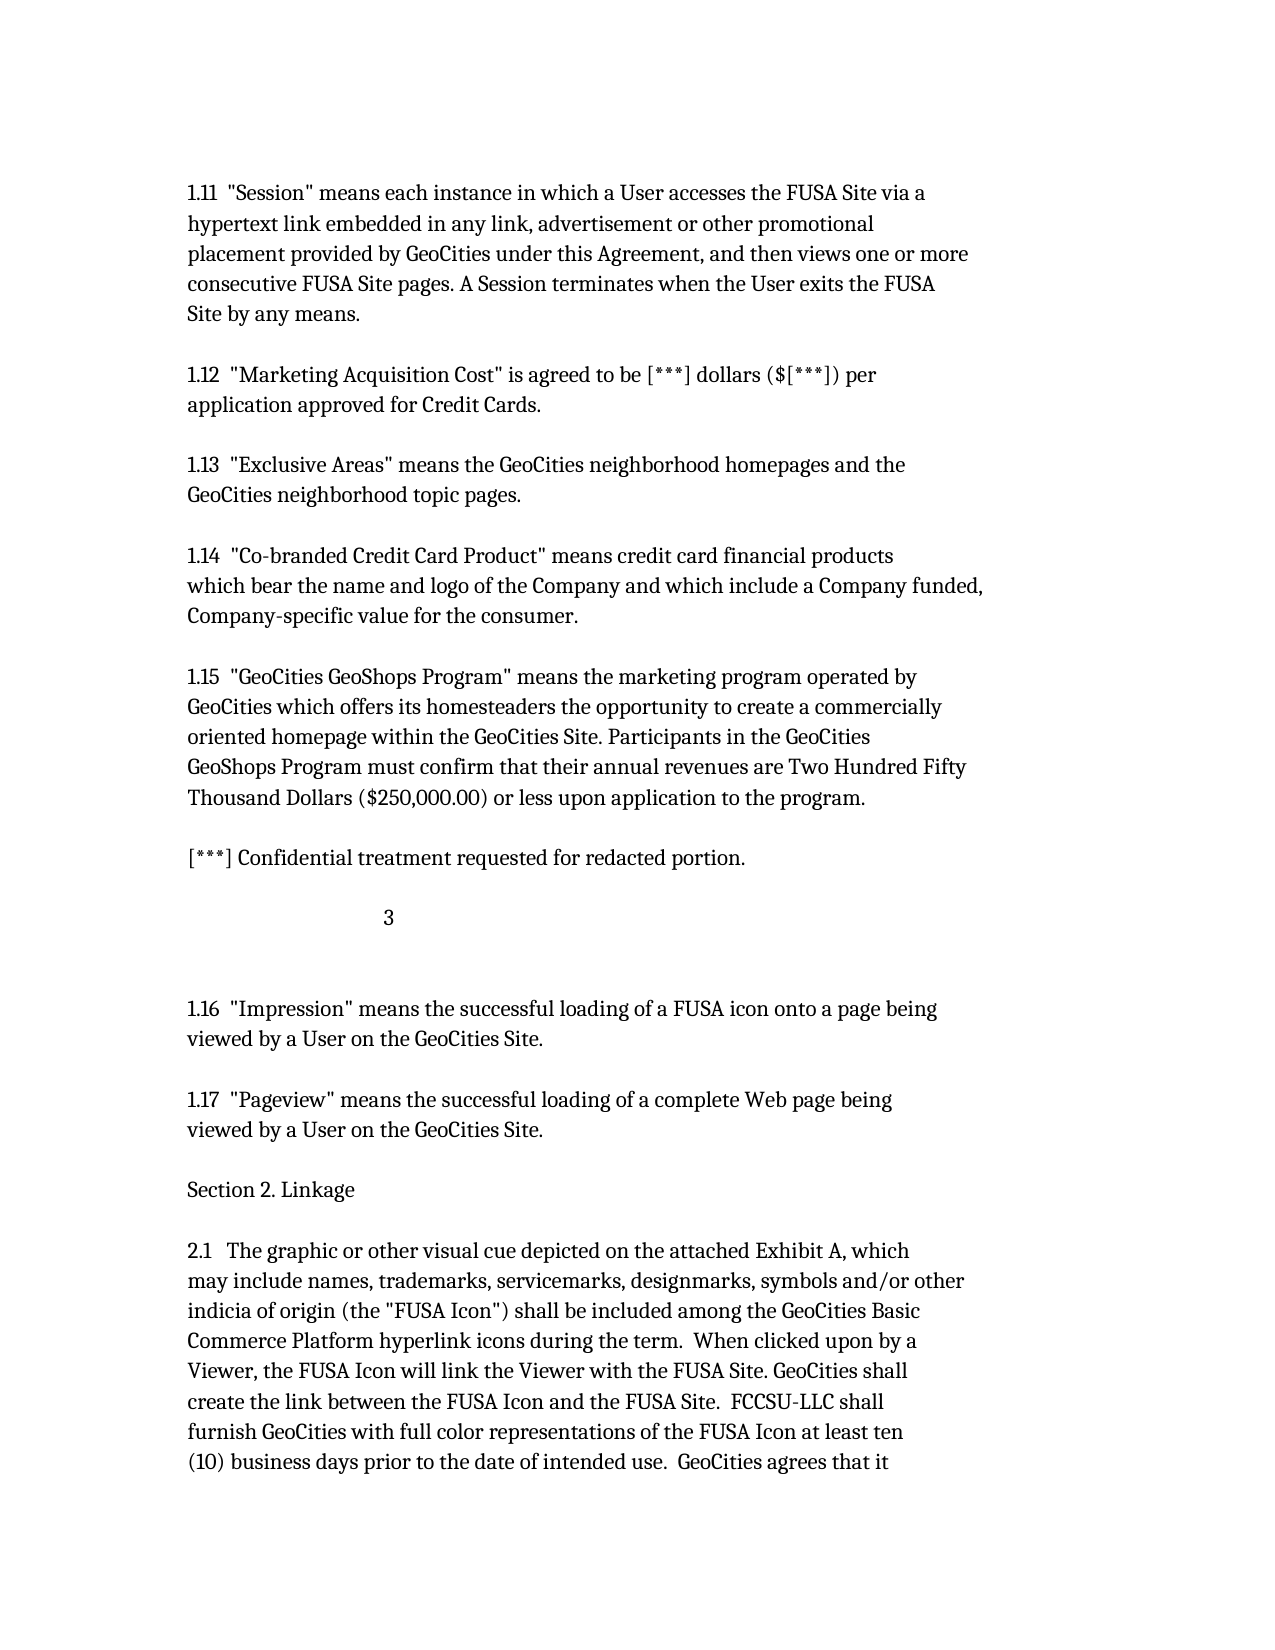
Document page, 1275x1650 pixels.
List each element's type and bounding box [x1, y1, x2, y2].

text [187, 150, 1087, 1475]
